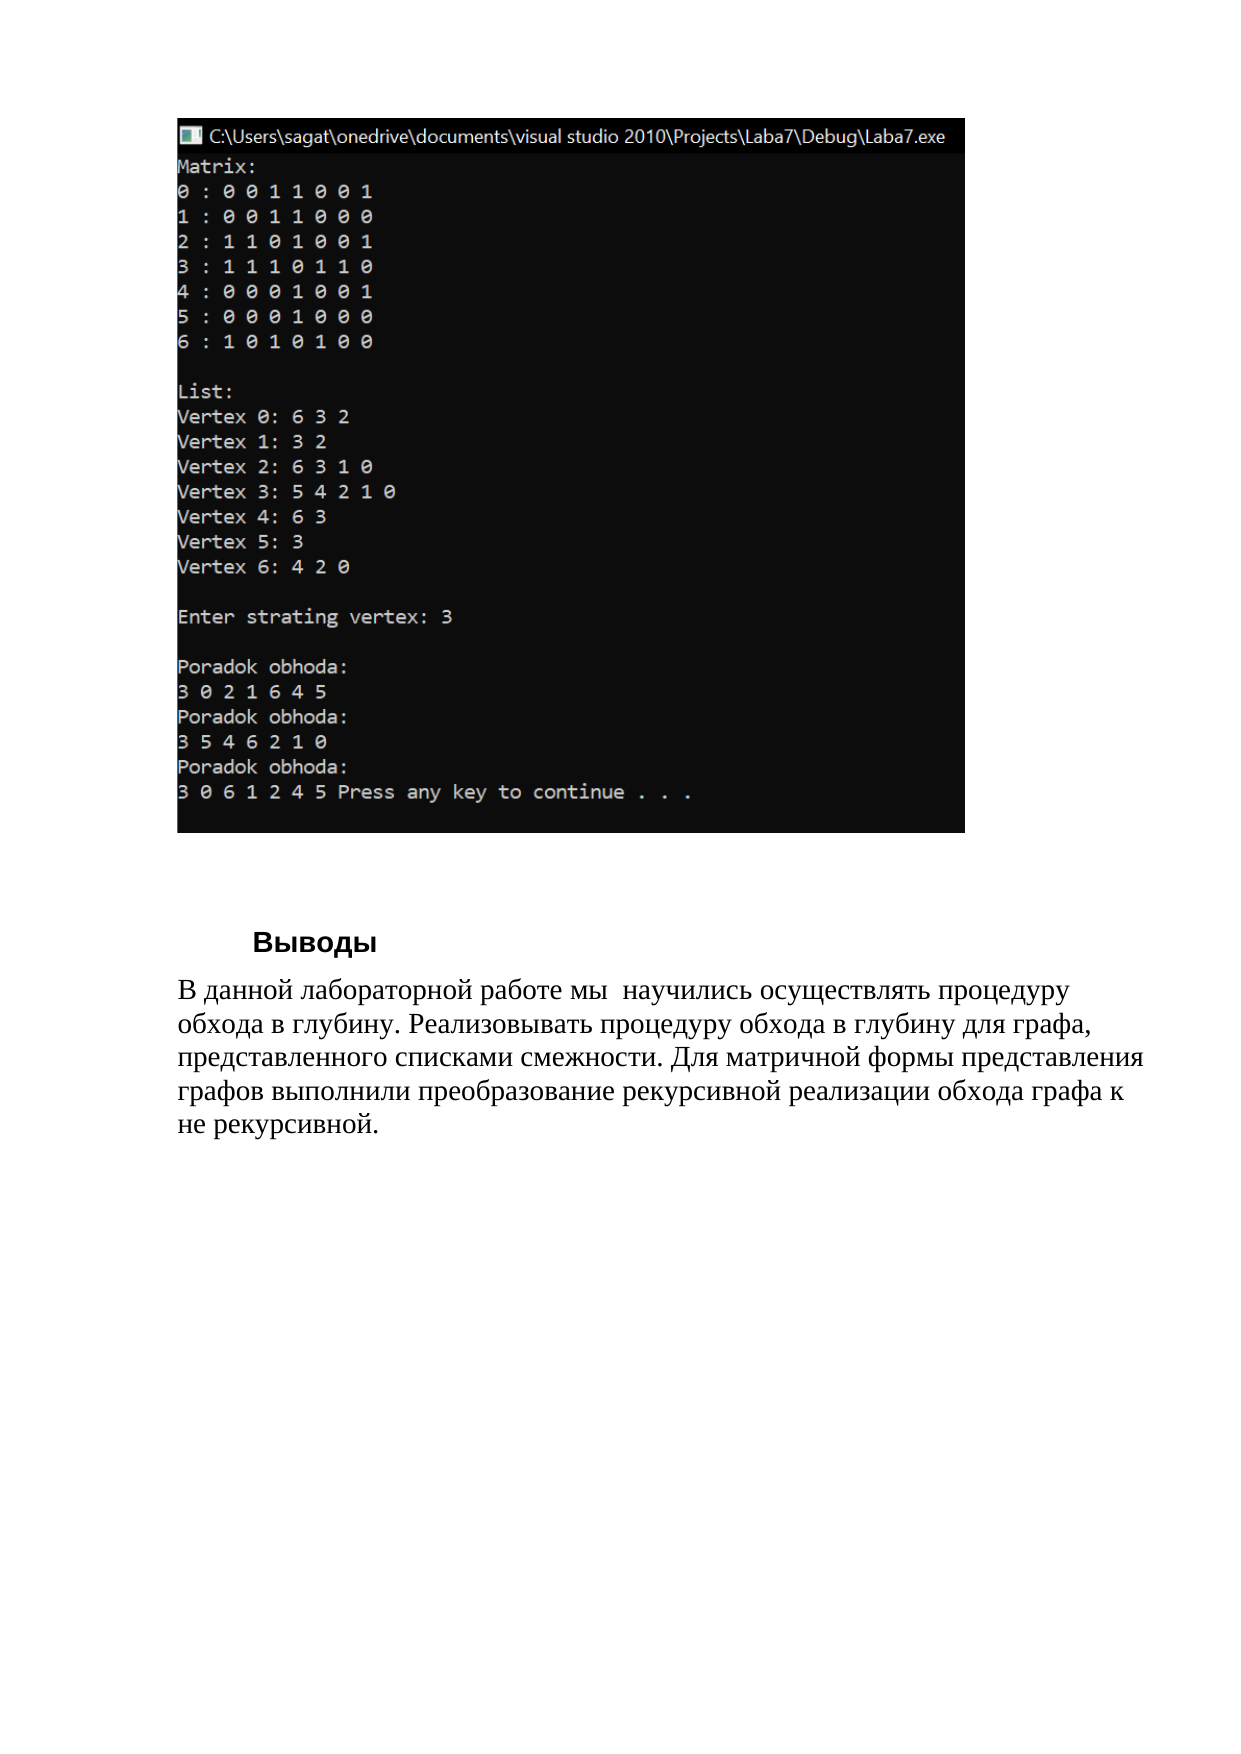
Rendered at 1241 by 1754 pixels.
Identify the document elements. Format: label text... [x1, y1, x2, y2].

picture [177, 118, 965, 833]
subtitle Выводы [177, 925, 1152, 959]
text В данной лабораторной работе мы научились осуществлять процедуру обхода в глубину. Реализовывать процедуру обхода в глубину для графа, представленного списками смежности. Для матричной формы представления графов выполнили преобразование рекурсивной реализации обхода графа к не рекурсивной. [177, 972, 1152, 1140]
